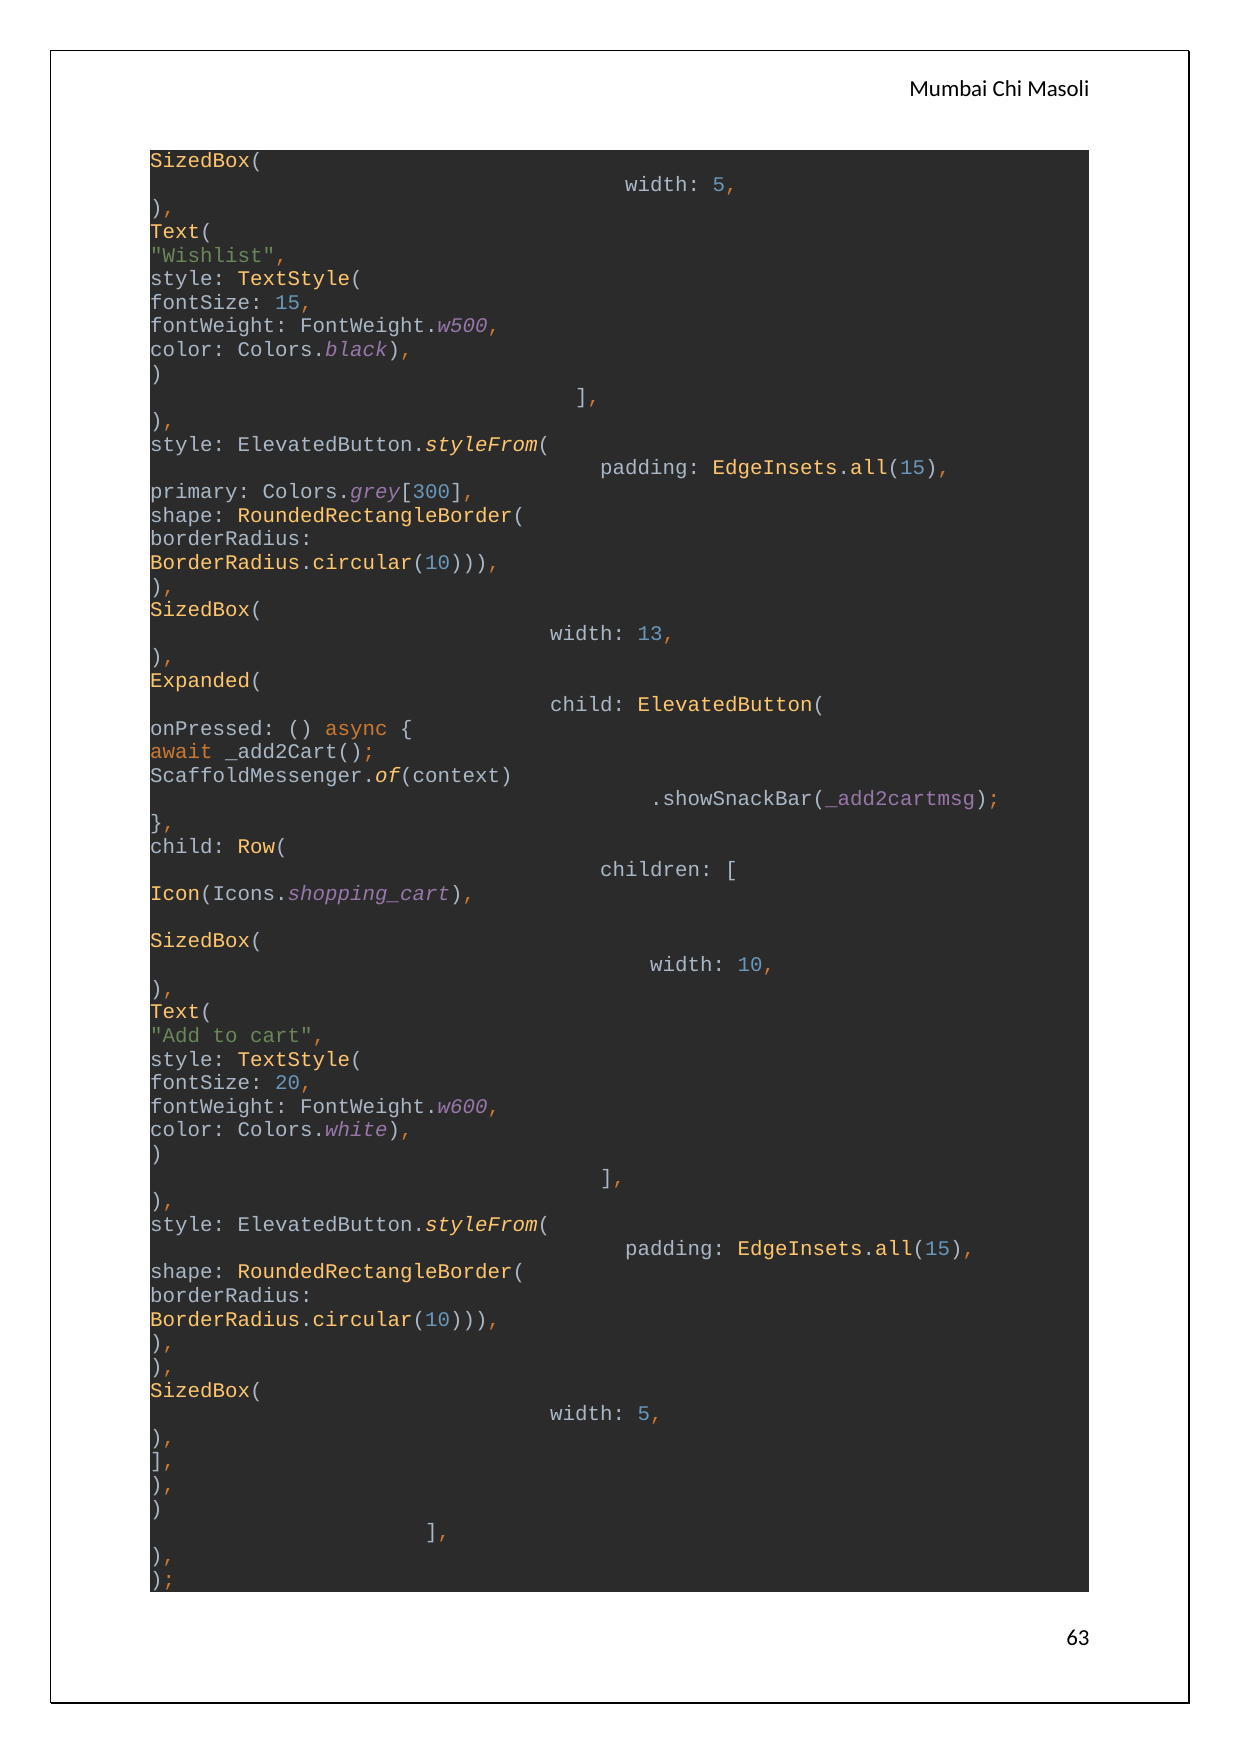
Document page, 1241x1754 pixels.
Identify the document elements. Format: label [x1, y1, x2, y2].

text [150, 150, 1089, 1592]
